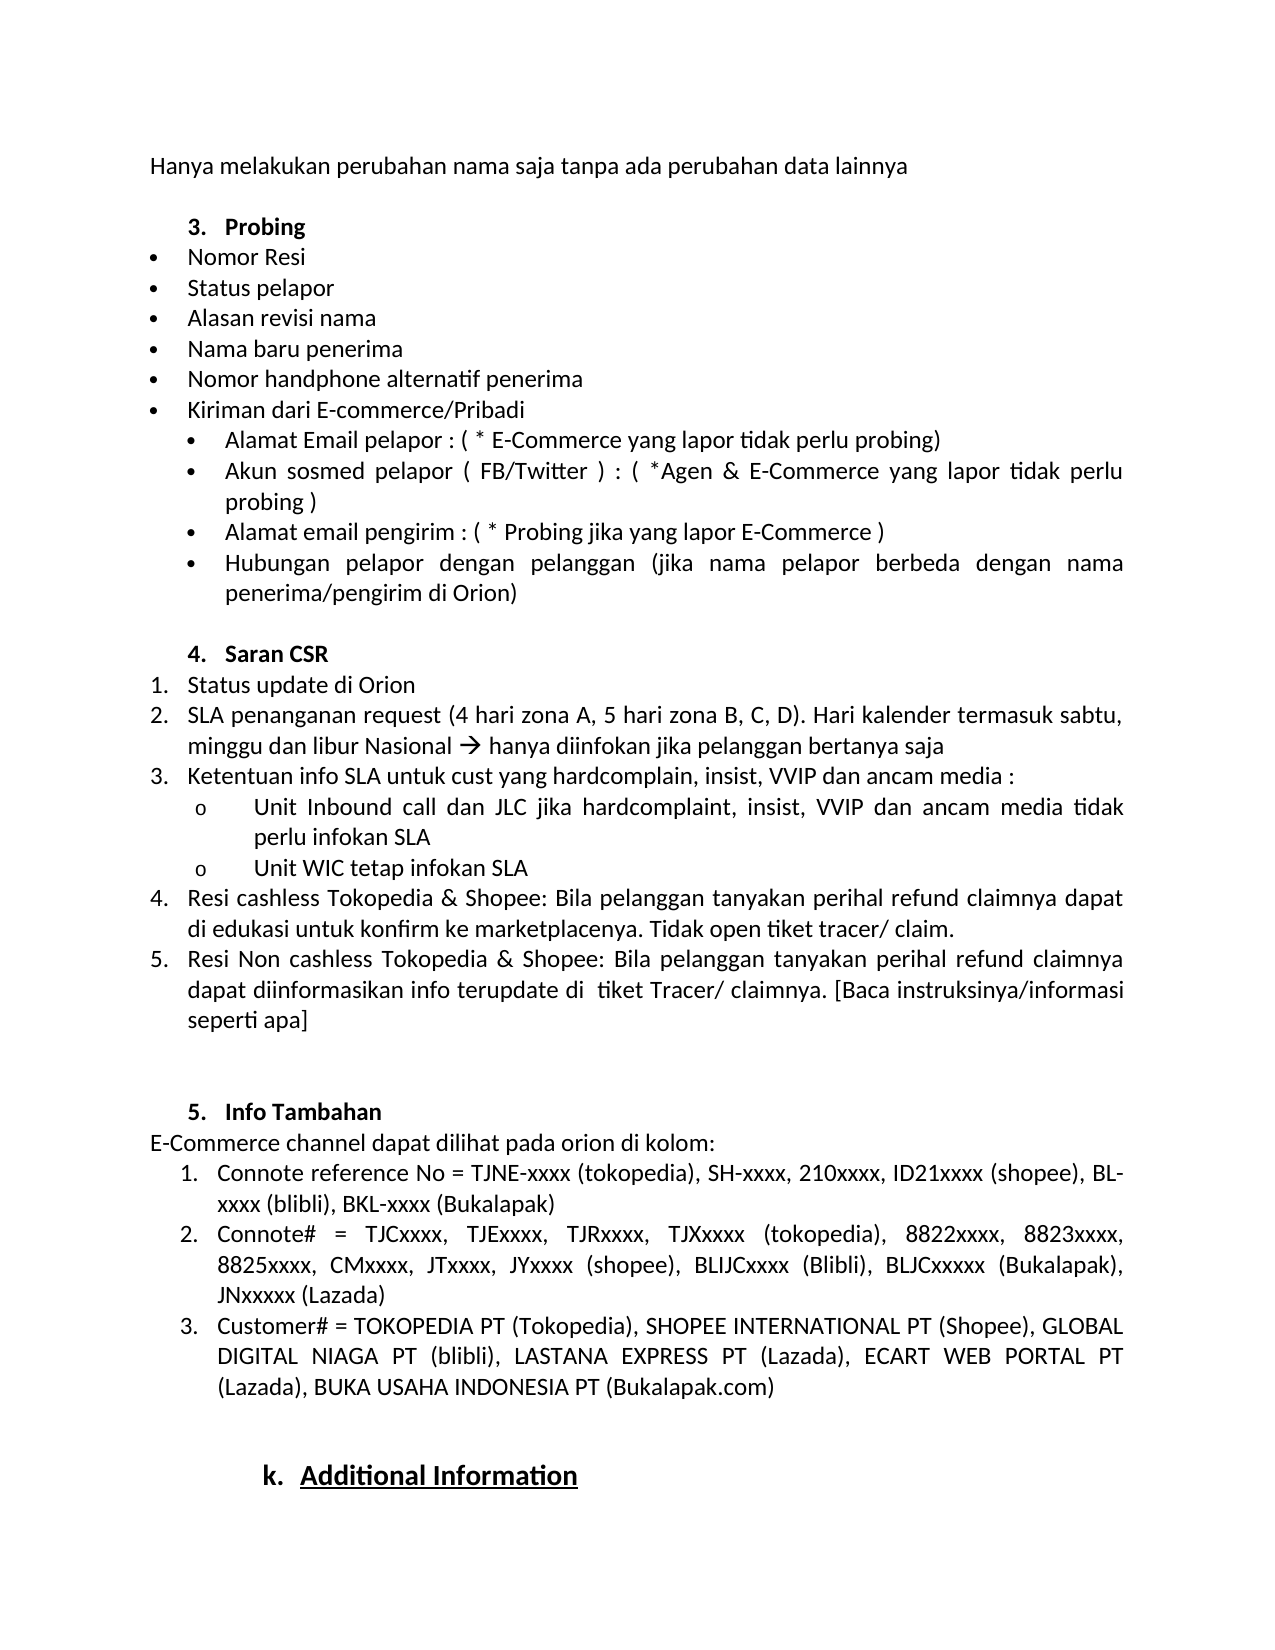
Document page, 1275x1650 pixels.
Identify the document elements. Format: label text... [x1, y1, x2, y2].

list Hubungan pelapor dengan pelanggan (jika nama pelapor berbeda dengan nama penerima/pengirim di Orion) [187, 547, 1125, 608]
list Probing [187, 211, 1125, 242]
list Customer# = TOKOPEDIA PT (Tokopedia), SHOPEE INTERNATIONAL PT (Shopee), GLOBAL DIGITAL NIAGA PT (blibli), LASTANA EXPRESS PT (Lazada), ECART WEB PORTAL PT (Lazada), BUKA USAHA INDONESIA PT (Bukalapak.com) [179, 1310, 1125, 1401]
list Status pelapor [150, 272, 1125, 303]
list SLA penanganan request (4 hari zona A, 5 hari zona B, C, D). Hari kalender termasuk sabtu, minggu dan libur Nasional hanya diinfokan jika pelanggan bertanya saja [150, 699, 1125, 760]
list Nama baru penerima [150, 333, 1125, 364]
list Status update di Orion [150, 669, 1125, 699]
list Ketentuan info SLA untuk cust yang hardcomplain, insist, VVIP dan ancam media : [150, 760, 1125, 791]
list Alamat email pengirim : ( * Probing jika yang lapor E-Commerce ) [187, 516, 1125, 547]
text E-Commerce channel dapat dilihat pada orion di kolom: [150, 1127, 1125, 1157]
list Akun sosmed pelapor ( FB/Twitter ) : ( *Agen & E-Commerce yang lapor tidak perlu probing ) [187, 455, 1125, 516]
list Nomor handphone alternatif penerima [150, 364, 1125, 394]
list Resi cashless Tokopedia & Shopee: Bila pelanggan tanyakan perihal refund claimnya dapat di edukasi untuk konfirm ke marketplacenya. Tidak open tiket tracer/ claim. [150, 882, 1125, 943]
list Saran CSR [187, 638, 1125, 669]
list Connote reference No = TJNE-xxxx (tokopedia), SH-xxxx, 210xxxx, ID21xxxx (shopee), BL-xxxx (blibli), BKL-xxxx (Bukalapak) [179, 1157, 1125, 1218]
list Unit Inbound call dan JLC jika hardcomplaint, insist, VVIP dan ancam media tidak perlu infokan SLA [194, 791, 1125, 852]
text Hanya melakukan perubahan nama saja tanpa ada perubahan data lainnya [150, 150, 1125, 181]
list Alamat Email pelapor : ( * E-Commerce yang lapor tidak perlu probing) [187, 425, 1125, 455]
list Connote# = TJCxxxx, TJExxxx, TJRxxxx, TJXxxxx (tokopedia), 8822xxxx, 8823xxxx, 8825xxxx, CMxxxx, JTxxxx, JYxxxx (shopee), BLIJCxxxx (Blibli), BLJCxxxxx (Bukalapak), JNxxxxx (Lazada) [179, 1218, 1125, 1310]
list Alasan revisi nama [150, 303, 1125, 333]
list Nomor Resi [150, 242, 1125, 272]
list Resi Non cashless Tokopedia & Shopee: Bila pelanggan tanyakan perihal refund claimnya dapat diinformasikan info terupdate di tiket Tracer/ claimnya. [Baca instruksinya/informasi seperti apa] [150, 943, 1125, 1035]
list Kiriman dari E-commerce/Pribadi [150, 394, 1125, 425]
list Additional Information [262, 1457, 1125, 1492]
list Unit WIC tetap infokan SLA [194, 852, 1125, 882]
list Info Tambahan [187, 1096, 1125, 1127]
